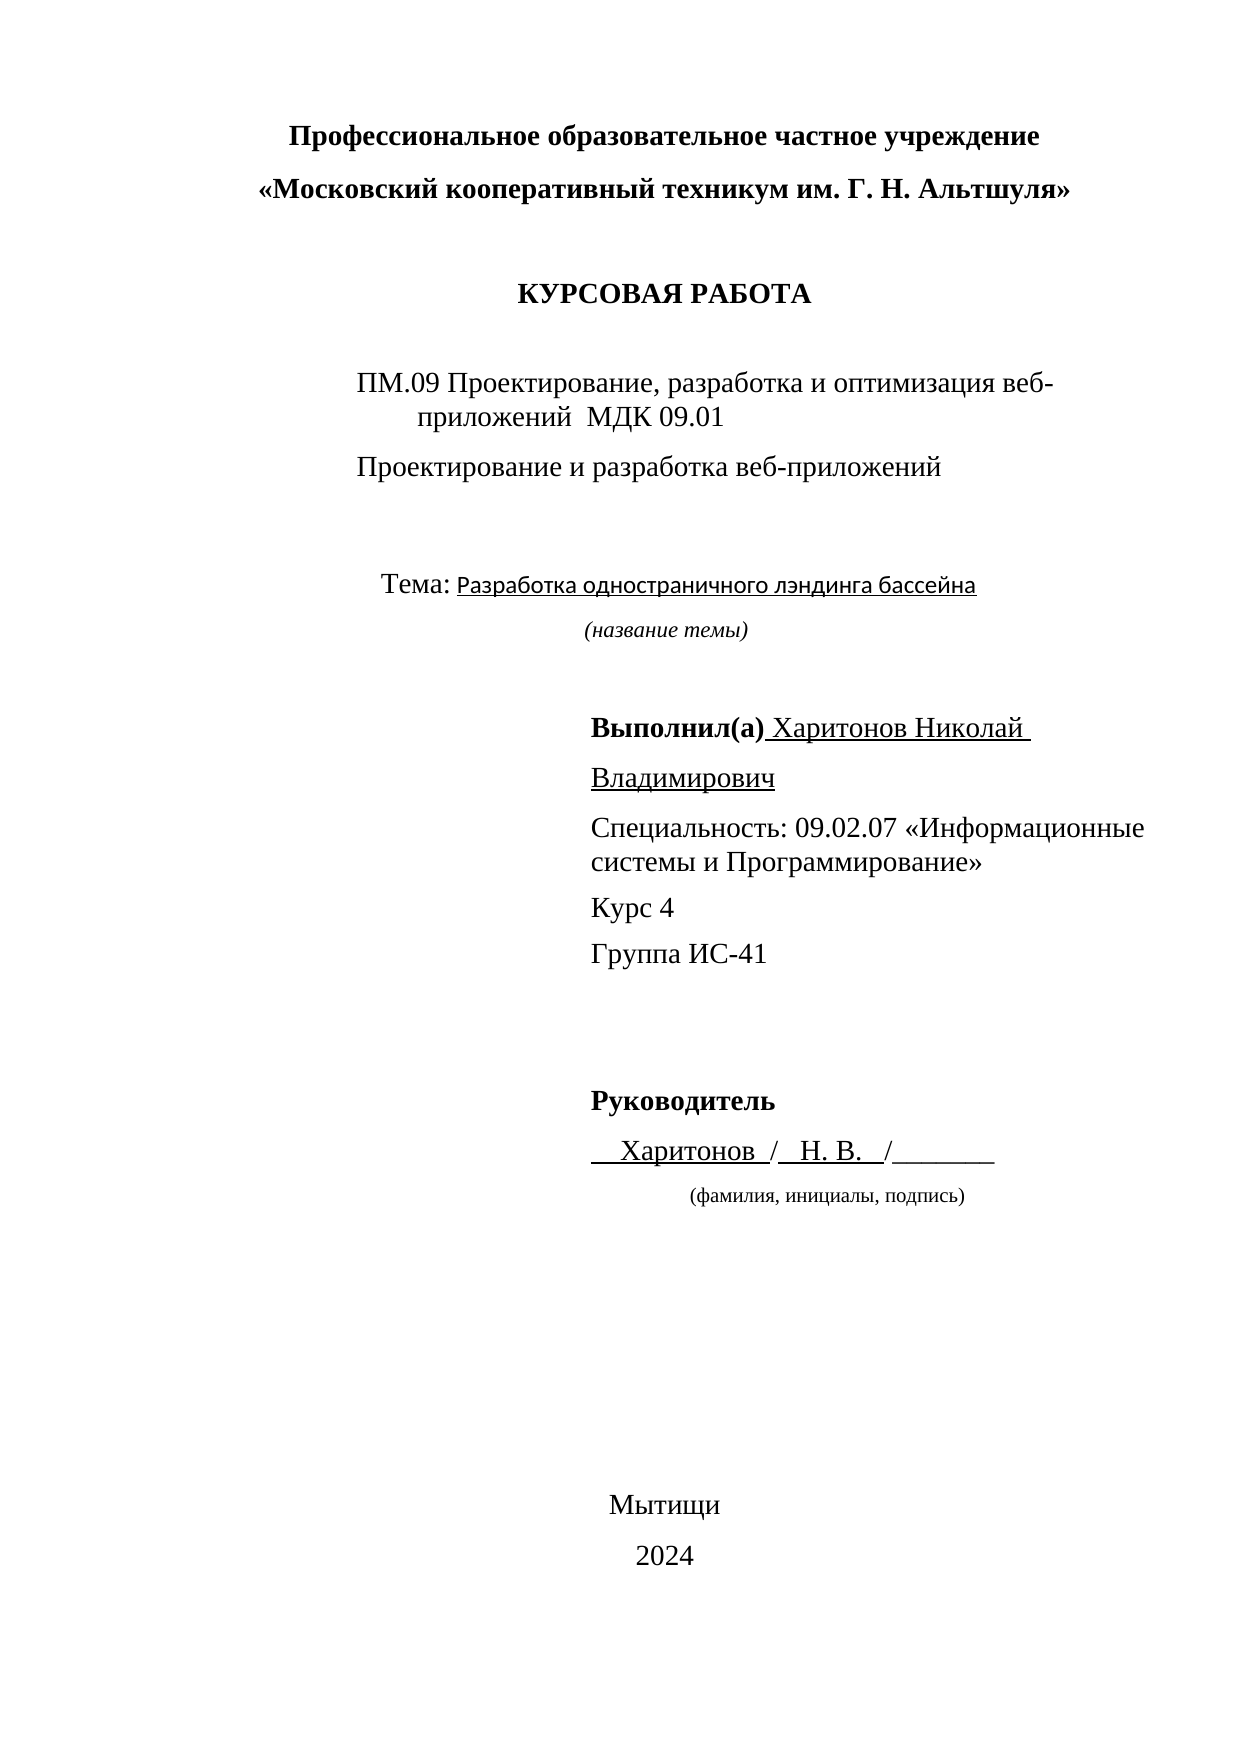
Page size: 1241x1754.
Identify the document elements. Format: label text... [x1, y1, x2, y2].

text Группа ИС-41 [591, 936, 1152, 970]
text Руководитель [591, 1083, 1152, 1116]
text 2024 [177, 1538, 1152, 1571]
text Харитонов / Н. В. /_______ [591, 1133, 1152, 1167]
text Профессиональное образовательное частное учреждение [177, 118, 1152, 152]
text (название темы) [177, 617, 1152, 643]
text Тема: Разработка одностраничного лэндинга бассейна [205, 566, 1152, 600]
text Проектирование и разработка веб-приложений [356, 449, 1063, 483]
text Мытищи [177, 1487, 1152, 1521]
text Курс 4 [591, 890, 1152, 924]
text Специальность: 09.02.07 «Информационные системы и Программирование» [591, 811, 1152, 878]
text Выполнил(а) Харитонов Николай Владимирович [591, 710, 1152, 794]
text «Московский кооперативный техникум им. Г. Н. Альтшуля» [177, 171, 1152, 204]
text КУРСОВАЯ РАБОТА [177, 277, 1152, 310]
text (фамилия, инициалы, подпись) [591, 1183, 1152, 1207]
text ПМ.09 Проектирование, разработка и оптимизация веб-приложений МДК 09.01 [356, 366, 1063, 433]
